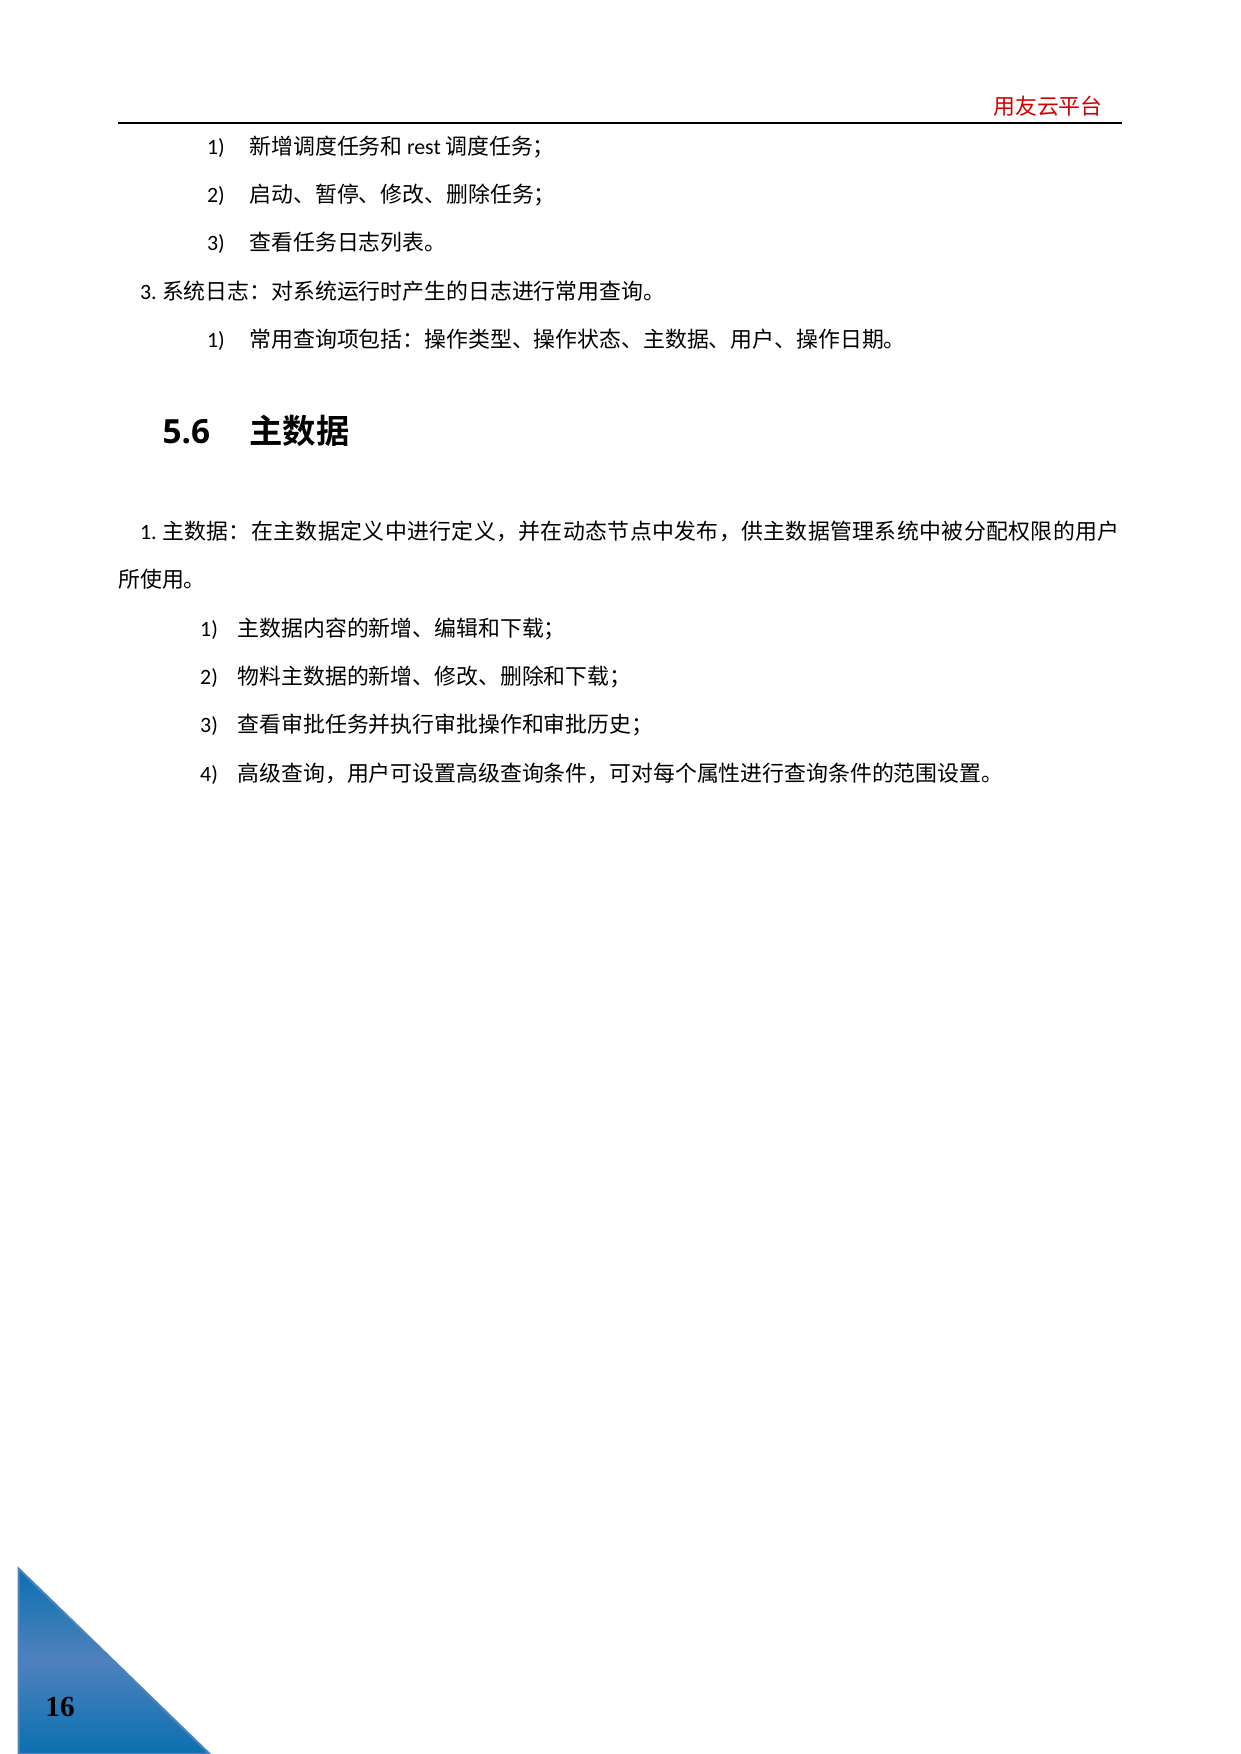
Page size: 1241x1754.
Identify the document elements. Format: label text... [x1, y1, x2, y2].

list 常用查询项包括：操作类型、操作状态、主数据、用户、操作日期。 [207, 322, 1122, 354]
list 主数据：在主数据定义中进行定义，并在动态节点中发布，供主数据管理系统中被分配权限的用户所使用。 [118, 513, 1122, 594]
list 系统日志：对系统运行时产生的日志进行常用查询。 [118, 273, 1122, 306]
list 查看任务日志列表。 [207, 225, 1122, 257]
list 启动、暂停、修改、删除任务； [207, 177, 1122, 209]
list 主数据内容的新增、编辑和下载； [200, 610, 1122, 643]
list 高级查询，用户可设置高级查询条件，可对每个属性进行查询条件的范围设置。 [200, 755, 1122, 788]
subtitle 主数据 [162, 397, 1122, 462]
list 物料主数据的新增、修改、删除和下载； [200, 659, 1122, 691]
list 新增调度任务和rest调度任务； [207, 128, 1122, 161]
list 查看审批任务并执行审批操作和审批历史； [200, 707, 1122, 739]
